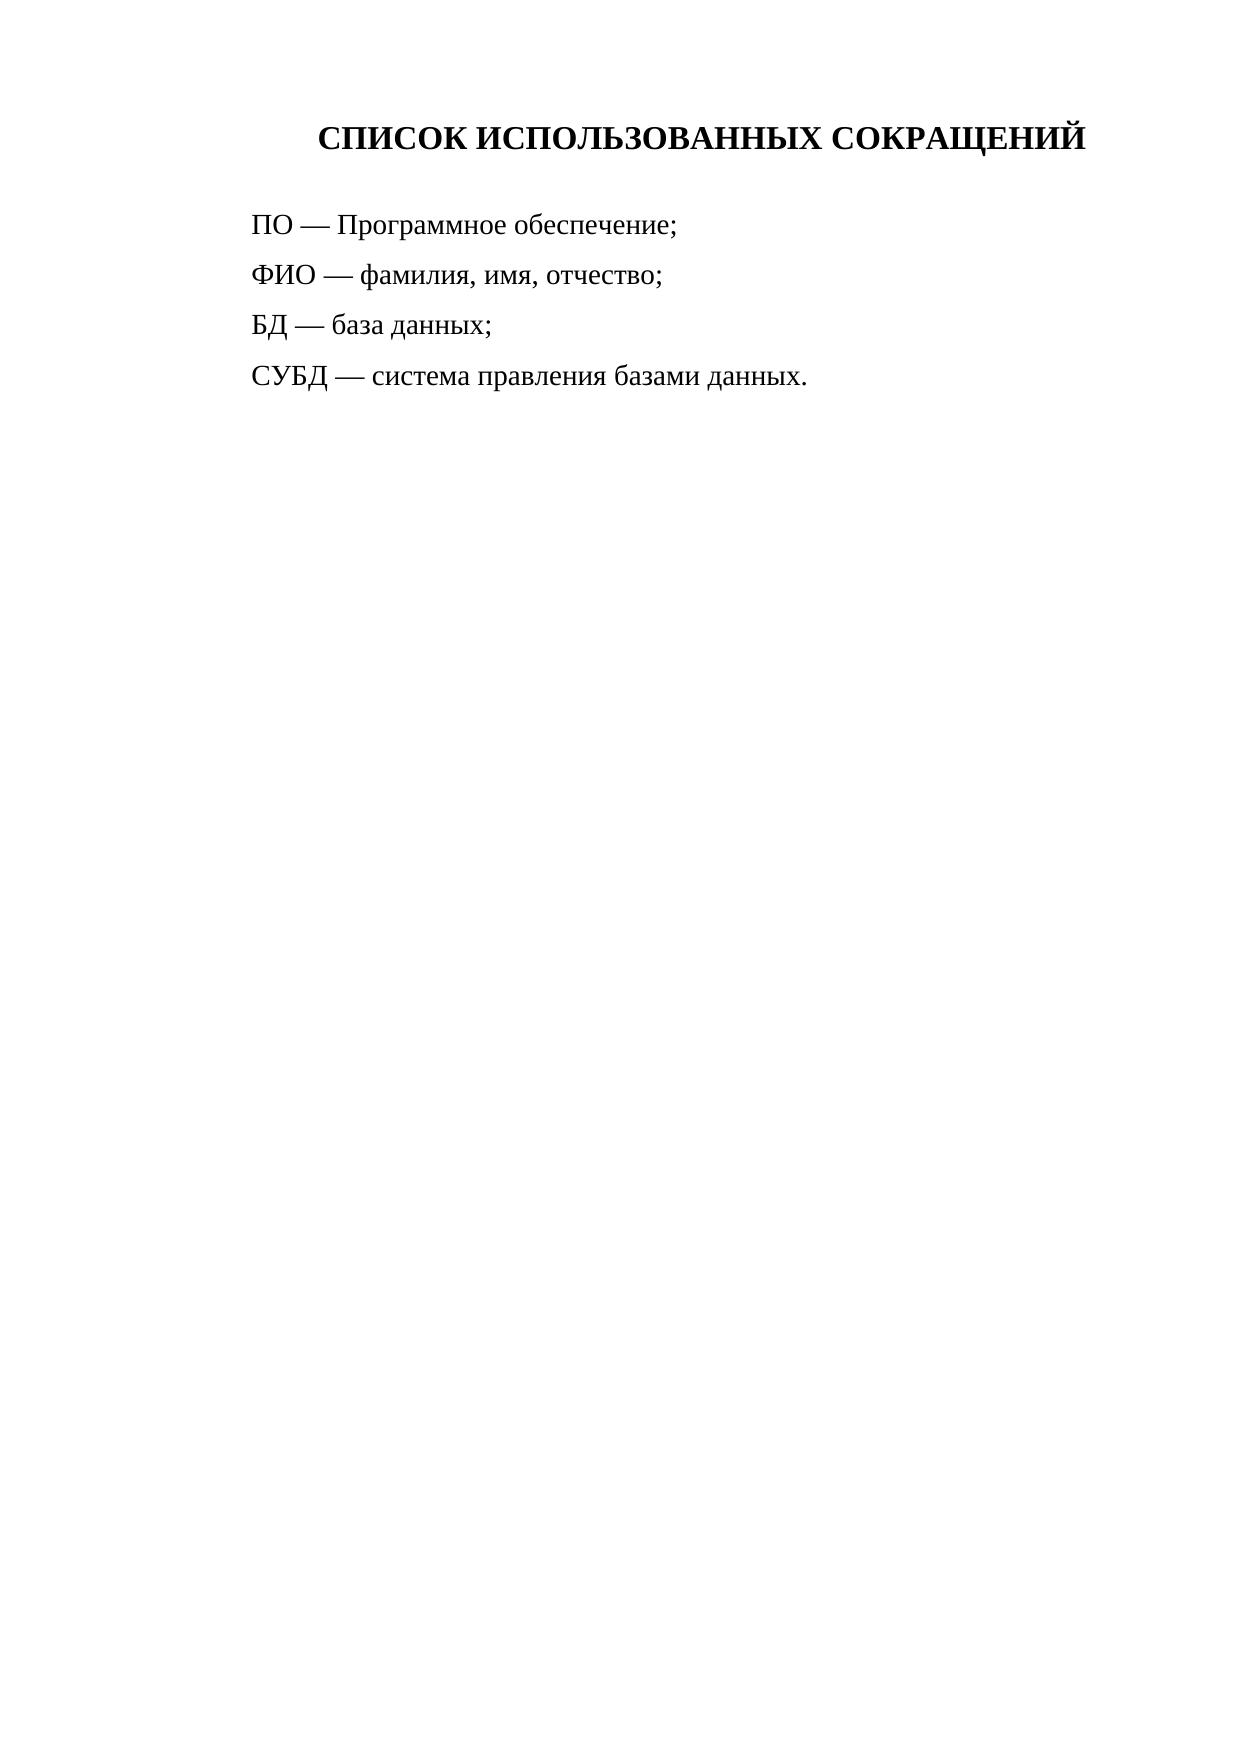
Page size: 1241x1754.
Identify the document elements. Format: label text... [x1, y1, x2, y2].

text БД — база данных; [177, 307, 1152, 341]
text ФИО — фамилия, имя, отчество; [177, 257, 1152, 291]
text ПО — Программное обеспечение; [177, 207, 1152, 240]
text СУБД — система правления базами данных. [177, 358, 1152, 391]
subtitle СПИСОК ИСПОЛЬЗОВАННЫХ СОКРАЩЕНИЙ [252, 118, 1152, 156]
